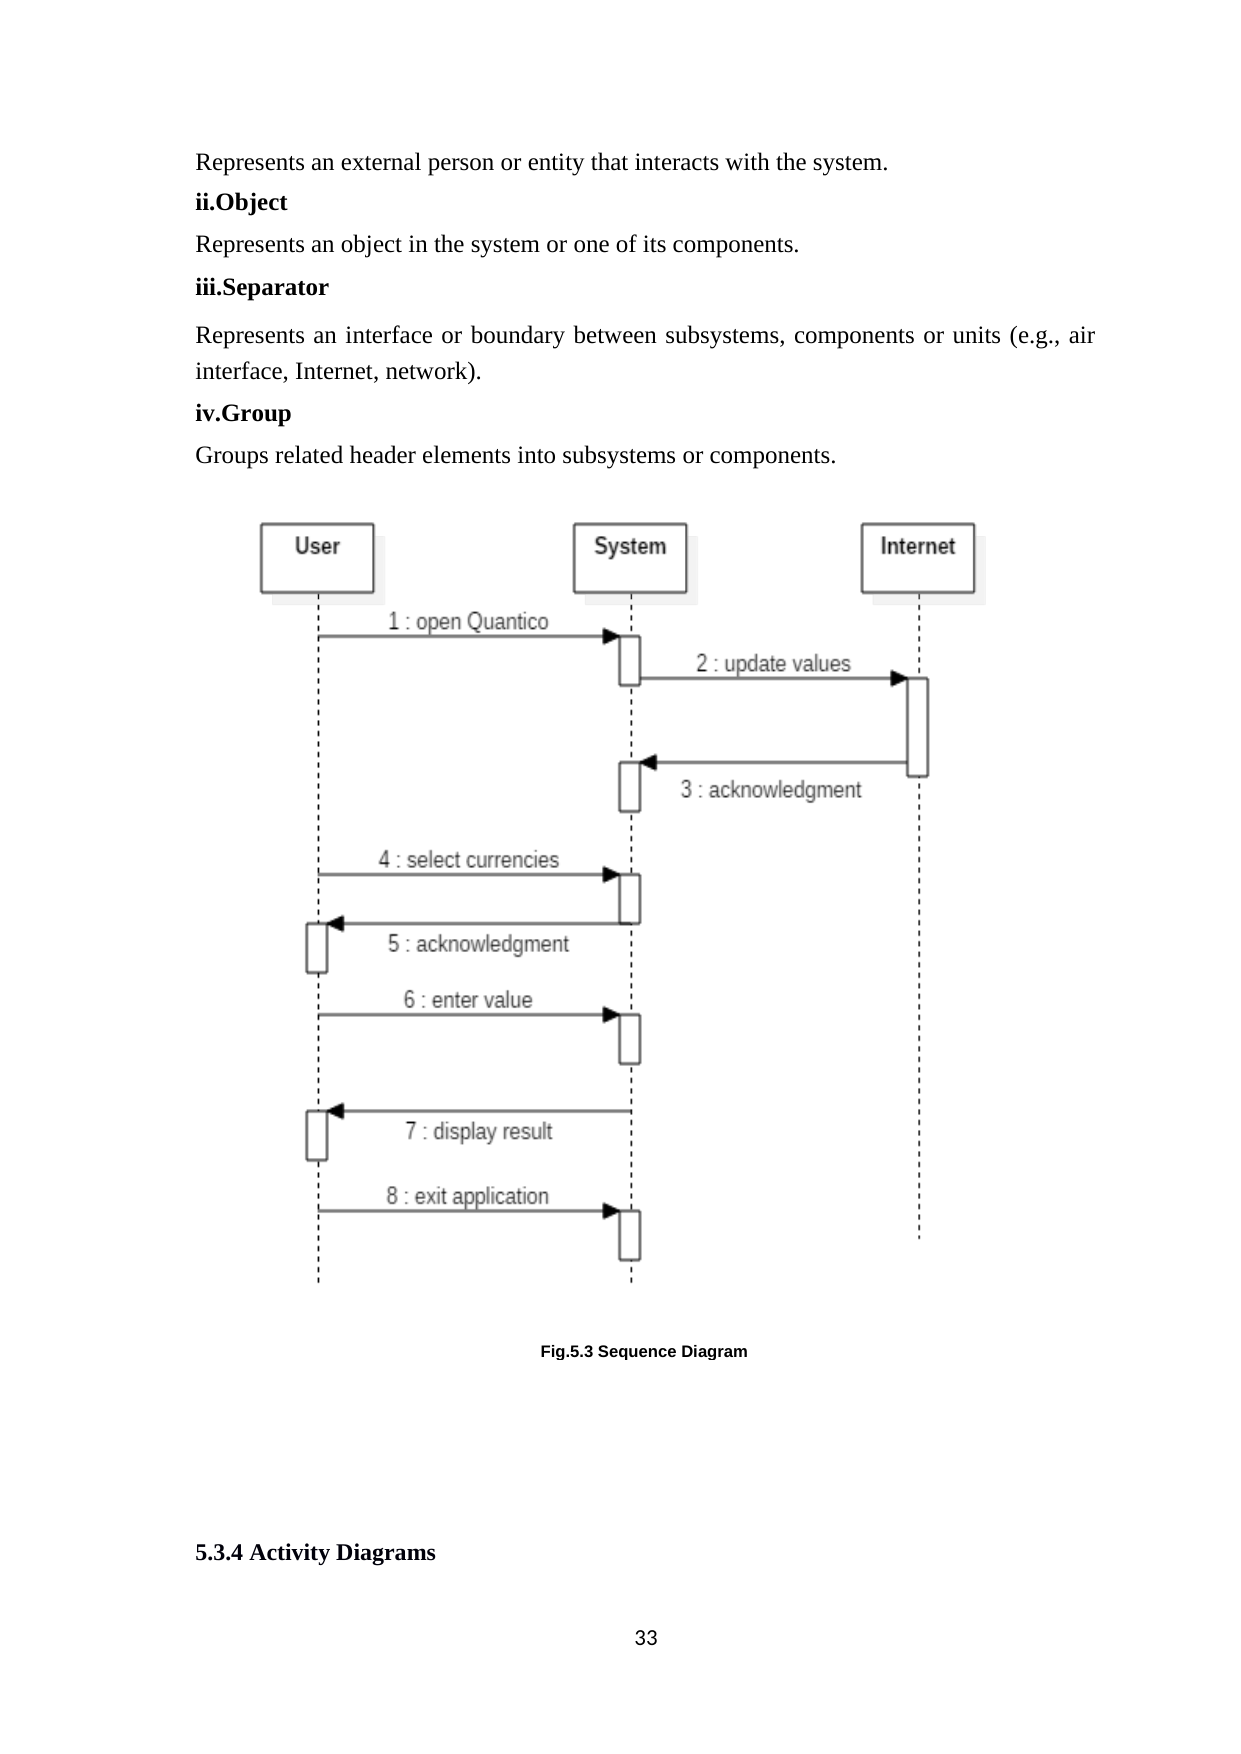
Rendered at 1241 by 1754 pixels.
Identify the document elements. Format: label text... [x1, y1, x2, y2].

text Represents an interface or boundary between subsystems, components or units (e.g., air interface, Internet, network). [195, 313, 1096, 385]
text iii.Separator [195, 271, 1096, 300]
text 5.3.4 Activity Diagrams [180, 1536, 1096, 1566]
text Represents an external person or entity that interacts with the system. [195, 146, 1096, 175]
text Groups related header elements into subsystems or components. [195, 439, 1096, 469]
text Represents an object in the system or one of its components. [195, 228, 1096, 258]
picture [246, 507, 1036, 1355]
text ii.Object [195, 186, 1096, 216]
text iv.Group [195, 397, 1096, 427]
